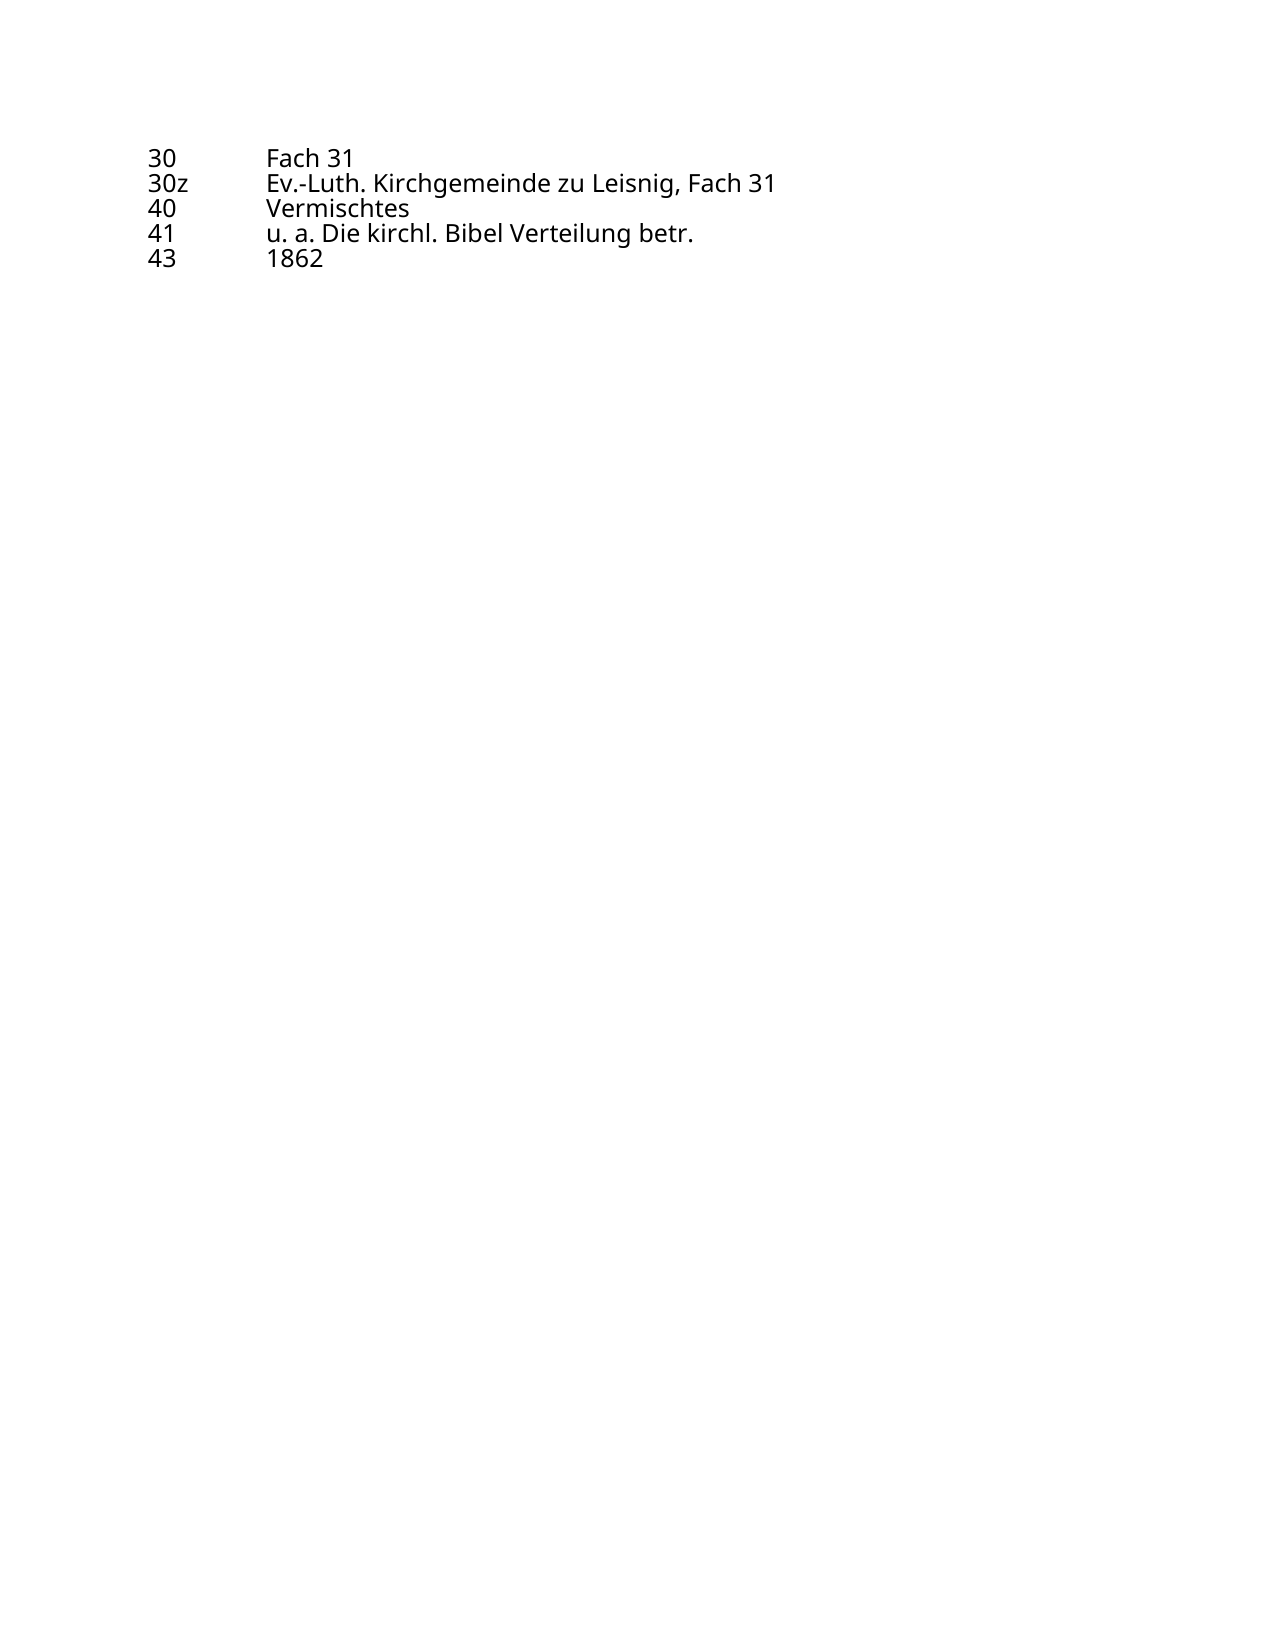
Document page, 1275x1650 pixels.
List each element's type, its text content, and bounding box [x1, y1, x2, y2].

text 30z Ev.-Luth. Kirchgemeinde zu Leisnig, Fach 31 [148, 173, 1127, 198]
text 43 1862 [148, 248, 1127, 273]
text 41 u. a. Die kirchl. s[t[Bibel]t Verteilung]s betr. [148, 223, 1127, 248]
text 30 Fach 31 [148, 148, 1127, 173]
text 40 Vermischtes [148, 198, 1127, 223]
